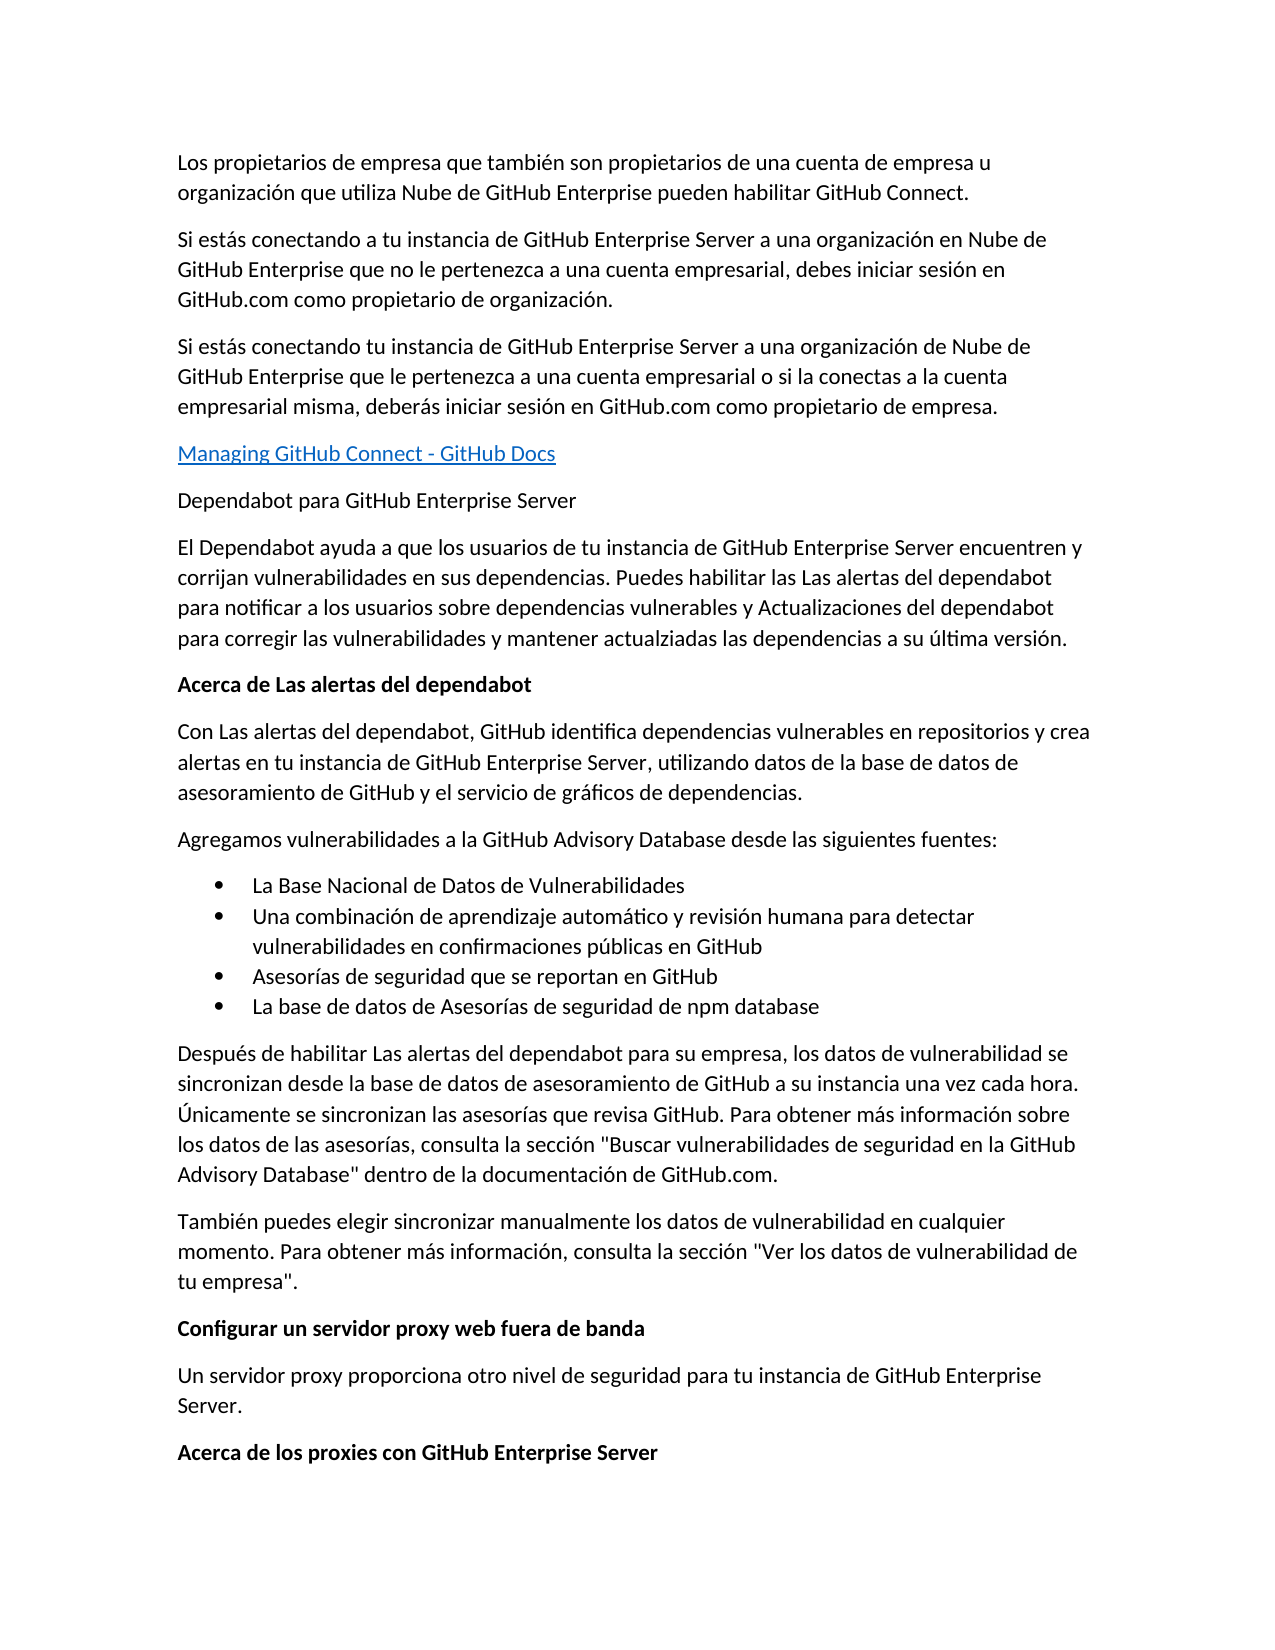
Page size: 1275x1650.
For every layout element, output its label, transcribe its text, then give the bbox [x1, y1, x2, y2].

list La base de datos de Asesorías de seguridad de npm database [215, 992, 1098, 1020]
text Configurar un servidor proxy web fuera de banda [177, 1314, 1098, 1342]
text Si estás conectando a tu instancia de GitHub Enterprise Server a una organización en Nube de GitHub Enterprise que no le pertenezca a una cuenta empresarial, debes iniciar sesión en GitHub.com como propietario de organización. [177, 225, 1098, 313]
text Los propietarios de empresa que también son propietarios de una cuenta de empresa u organización que utiliza Nube de GitHub Enterprise pueden habilitar GitHub Connect. [177, 148, 1098, 206]
list Una combinación de aprendizaje automático y revisión humana para detectar vulnerabilidades en confirmaciones públicas en GitHub [215, 902, 1098, 960]
text El Dependabot ayuda a que los usuarios de tu instancia de GitHub Enterprise Server encuentren y corrijan vulnerabilidades en sus dependencias. Puedes habilitar las Las alertas del dependabot para notificar a los usuarios sobre dependencias vulnerables y Actualizaciones del dependabot para corregir las vulnerabilidades y mantener actualziadas las dependencias a su última versión. [177, 533, 1098, 652]
list La Base Nacional de Datos de Vulnerabilidades [215, 872, 1098, 899]
text Un servidor proxy proporciona otro nivel de seguridad para tu instancia de GitHub Enterprise Server. [177, 1361, 1098, 1419]
text Managing GitHub Connect - GitHub Docs [177, 439, 1098, 467]
text Si estás conectando tu instancia de GitHub Enterprise Server a una organización de Nube de GitHub Enterprise que le pertenezca a una cuenta empresarial o si la conectas a la cuenta empresarial misma, deberás iniciar sesión en GitHub.com como propietario de empresa. [177, 332, 1098, 420]
list Asesorías de seguridad que se reportan en GitHub [215, 962, 1098, 990]
text También puedes elegir sincronizar manualmente los datos de vulnerabilidad en cualquier momento. Para obtener más información, consulta la sección "Ver los datos de vulnerabilidad de tu empresa". [177, 1207, 1098, 1295]
text Dependabot para GitHub Enterprise Server [177, 486, 1098, 514]
text Acerca de Las alertas del dependabot [177, 671, 1098, 698]
text Con Las alertas del dependabot, GitHub identifica dependencias vulnerables en repositorios y crea alertas en tu instancia de GitHub Enterprise Server, utilizando datos de la base de datos de asesoramiento de GitHub y el servicio de gráficos de dependencias. [177, 717, 1098, 806]
text Acerca de los proxies con GitHub Enterprise Server [177, 1438, 1098, 1466]
text Agregamos vulnerabilidades a la GitHub Advisory Database desde las siguientes fuentes: [177, 825, 1098, 853]
text Después de habilitar Las alertas del dependabot para su empresa, los datos de vulnerabilidad se sincronizan desde la base de datos de asesoramiento de GitHub a su instancia una vez cada hora. Únicamente se sincronizan las asesorías que revisa GitHub. Para obtener más información sobre los datos de las asesorías, consulta la sección "Buscar vulnerabilidades de seguridad en la GitHub Advisory Database" dentro de la documentación de GitHub.com. [177, 1039, 1098, 1188]
